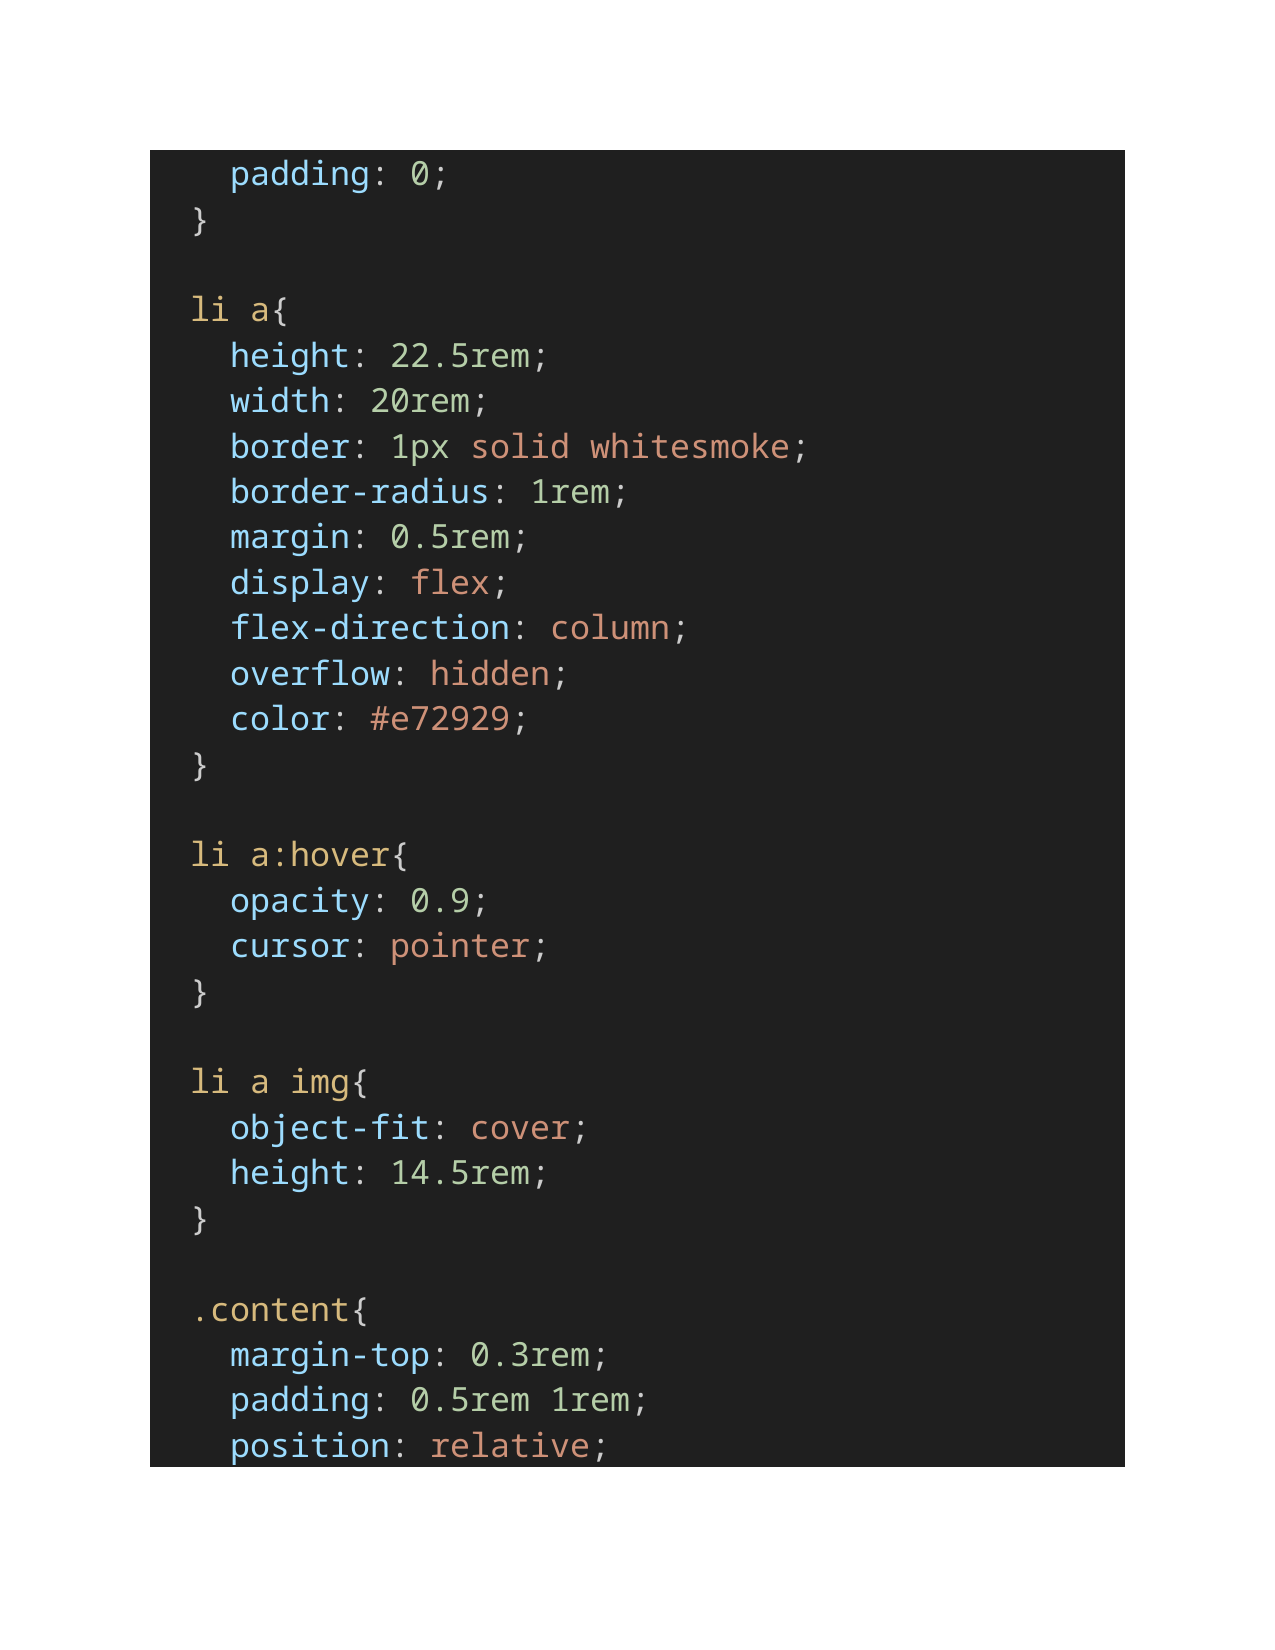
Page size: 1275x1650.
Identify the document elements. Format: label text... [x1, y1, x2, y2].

text } [150, 740, 1125, 786]
text opacity: 0.9; [150, 877, 1125, 922]
text overflow: hidden; [150, 649, 1125, 695]
text position: relative; [150, 1422, 1125, 1467]
text } [150, 1194, 1125, 1240]
text height: 22.5rem; [150, 332, 1125, 377]
text } [150, 967, 1125, 1013]
text height: 14.5rem; [150, 1149, 1125, 1194]
text display: flex; [150, 559, 1125, 604]
text li a{ [150, 286, 1125, 332]
text flex-direction: column; [150, 604, 1125, 649]
text width: 20rem; [150, 377, 1125, 422]
text padding: 0; [150, 150, 1125, 195]
text li a:hover{ [150, 831, 1125, 877]
text margin: 0.5rem; [150, 513, 1125, 559]
text object-fit: cover; [150, 1104, 1125, 1149]
text color: #e72929; [150, 695, 1125, 740]
text .content{ [150, 1285, 1125, 1331]
text border: 1px solid whitesmoke; [150, 422, 1125, 468]
text li a img{ [150, 1058, 1125, 1104]
text padding: 0.5rem 1rem; [150, 1376, 1125, 1422]
text } [150, 195, 1125, 241]
text border-radius: 1rem; [150, 468, 1125, 513]
text margin-top: 0.3rem; [150, 1331, 1125, 1376]
text cursor: pointer; [150, 922, 1125, 967]
